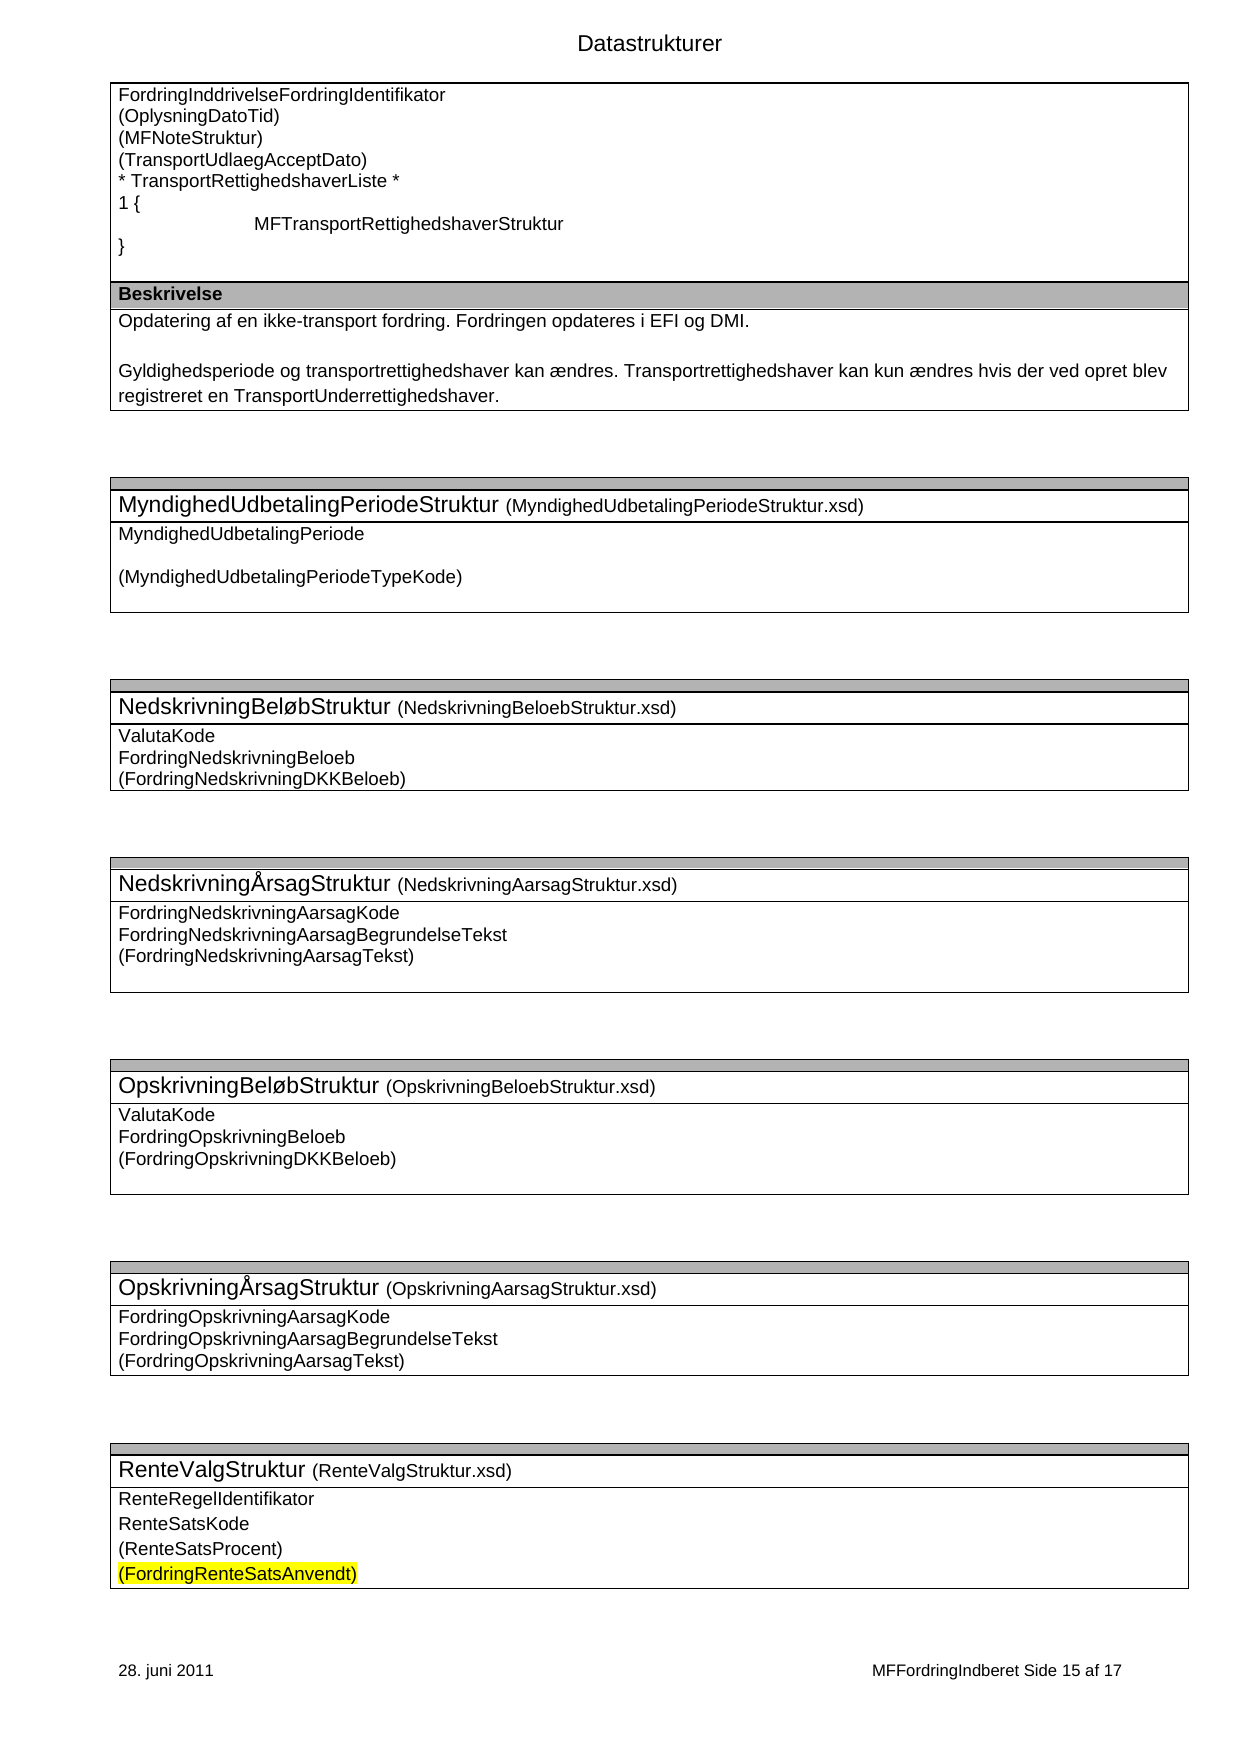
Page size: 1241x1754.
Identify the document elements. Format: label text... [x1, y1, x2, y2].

table_cell ValutaKode FordringOpskrivningBeloeb (FordringOpskrivningDKKBeloeb) [111, 1104, 1188, 1194]
table_cell RenteValgStruktur (RenteValgStruktur.xsd) [111, 1456, 1188, 1486]
table_cell FordringInddrivelseFordringIdentifikator (OplysningDatoTid) (MFNoteStruktur) (TransportUdlaegAcceptDato) * TransportRettighedshaverListe * 1 { MFTransportRettighedshaverStruktur } [111, 84, 1188, 281]
table_cell Opdatering af en ikke-transport fordring. Fordringen opdateres i EFI og DMI. Gyldighedsperiode og transportrettighedshaver kan ændres. Transportrettighedshaver kan kun ændres hvis der ved opret blev registreret en TransportUnderrettighedshaver. [111, 310, 1188, 410]
table_cell OpskrivningBeløbStruktur (OpskrivningBeloebStruktur.xsd) [111, 1072, 1188, 1103]
table_cell OpskrivningÅrsagStruktur (OpskrivningAarsagStruktur.xsd) [111, 1274, 1188, 1305]
table_header [111, 1262, 1188, 1273]
table_cell ValutaKode FordringNedskrivningBeloeb (FordringNedskrivningDKKBeloeb) [111, 725, 1188, 789]
table_header [111, 858, 1188, 868]
table_cell FordringNedskrivningAarsagKode FordringNedskrivningAarsagBegrundelseTekst (FordringNedskrivningAarsagTekst) [111, 902, 1188, 992]
table_cell NedskrivningBeløbStruktur (NedskrivningBeloebStruktur.xsd) [111, 693, 1188, 723]
table_cell MyndighedUdbetalingPeriode (MyndighedUdbetalingPeriodeTypeKode) [111, 523, 1188, 612]
table_header [111, 1444, 1188, 1454]
table_header [111, 1060, 1188, 1071]
table_cell Beskrivelse [111, 283, 1188, 308]
table_cell MyndighedUdbetalingPeriodeStruktur (MyndighedUdbetalingPeriodeStruktur.xsd) [111, 491, 1188, 521]
table_cell FordringOpskrivningAarsagKode FordringOpskrivningAarsagBegrundelseTekst (FordringOpskrivningAarsagTekst) [111, 1306, 1188, 1375]
table_header [111, 478, 1188, 489]
table_cell NedskrivningÅrsagStruktur (NedskrivningAarsagStruktur.xsd) [111, 870, 1188, 901]
table_header [111, 680, 1188, 691]
table_cell RenteRegelIdentifikator RenteSatsKode (RenteSatsProcent) (FordringRenteSatsAnvendt) [111, 1488, 1188, 1588]
